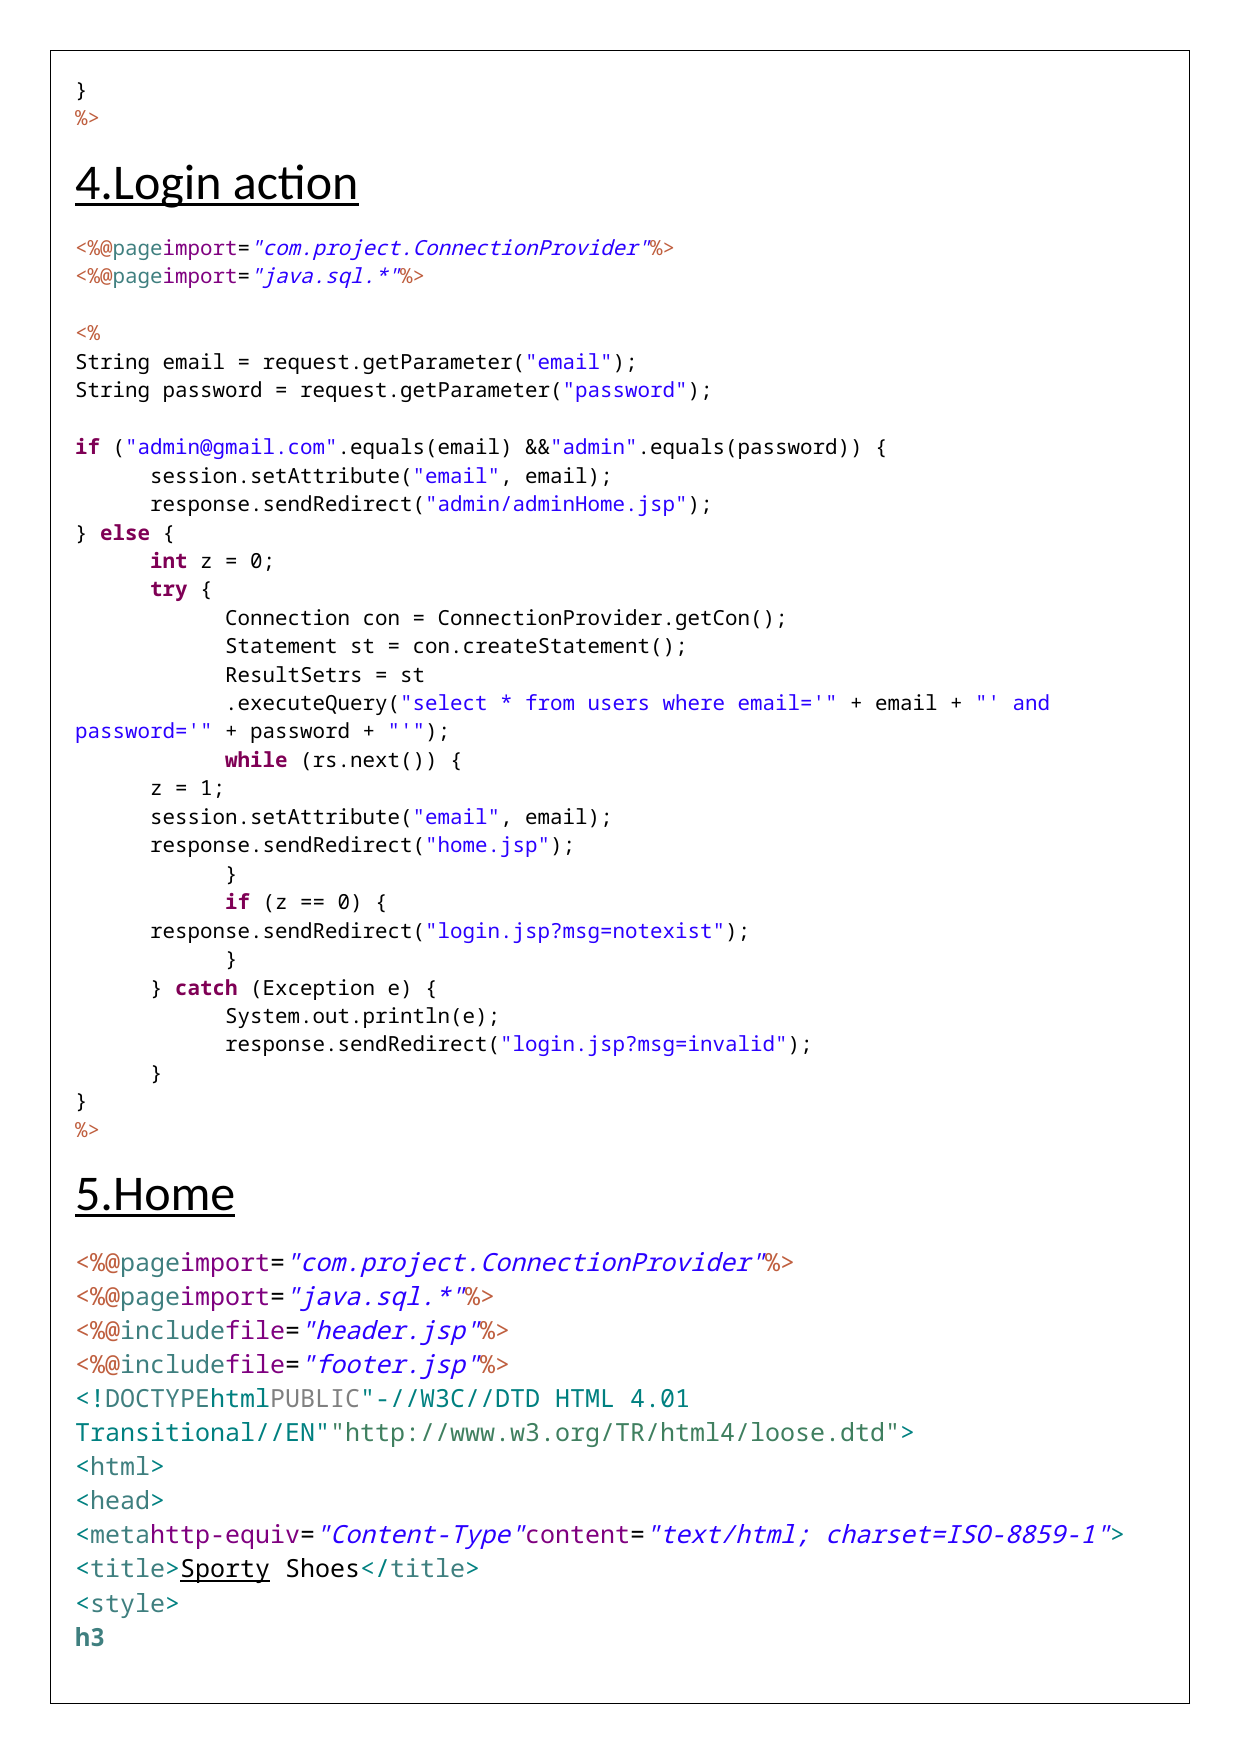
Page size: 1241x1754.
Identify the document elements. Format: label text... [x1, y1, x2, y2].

text session.setAttribute("email", email); [75, 802, 1165, 830]
text <style> [75, 1585, 1165, 1619]
text response.sendRedirect("home.jsp"); [75, 830, 1165, 859]
text 4.Login action [75, 151, 1165, 212]
text String email = request.getParameter("email"); [75, 347, 1165, 375]
text <head> [75, 1483, 1165, 1517]
text h3 [75, 1619, 1165, 1653]
text } else { [75, 518, 1165, 546]
text response.sendRedirect("admin/adminHome.jsp"); [75, 489, 1165, 518]
text if (z == 0) { [75, 887, 1165, 916]
text if ("admin@gmail.com".equals(email) &&"admin".equals(password)) { [75, 432, 1165, 461]
text %> [75, 103, 1165, 132]
text ResultSetrs = st [75, 660, 1165, 688]
text Statement st = con.createStatement(); [75, 631, 1165, 660]
text Connection con = ConnectionProvider.getCon(); [75, 603, 1165, 631]
text session.setAttribute("email", email); [75, 461, 1165, 489]
text } [75, 859, 1165, 887]
text } catch (Exception e) { [75, 973, 1165, 1001]
text } [75, 1086, 1165, 1115]
text String password = request.getParameter("password"); [75, 375, 1165, 404]
text <%@pageimport="java.sql.*"%> [75, 262, 1165, 290]
text while (rs.next()) { [75, 745, 1165, 773]
text <%@pageimport="com.project.ConnectionProvider"%> [75, 233, 1165, 262]
text } [75, 75, 1165, 103]
text <metahttp-equiv="Content-Type"content="text/html; charset=ISO-8859-1"> [75, 1517, 1165, 1551]
text %> [75, 1115, 1165, 1143]
text try { [75, 574, 1165, 603]
text int z = 0; [75, 546, 1165, 574]
text <%@pageimport="com.project.ConnectionProvider"%> [75, 1244, 1165, 1279]
text <title>Sporty Shoes</title> [75, 1551, 1165, 1585]
text <%@includefile="footer.jsp"%> [75, 1347, 1165, 1381]
text <%@includefile="header.jsp"%> [75, 1313, 1165, 1347]
text z = 1; [75, 773, 1165, 802]
text <html> [75, 1449, 1165, 1483]
text response.sendRedirect("login.jsp?msg=notexist"); [75, 916, 1165, 944]
text .executeQuery("select * from users where email='" + email + "' and password='" + password + "'"); [75, 688, 1165, 745]
text System.out.println(e); [75, 1001, 1165, 1029]
text response.sendRedirect("login.jsp?msg=invalid"); [75, 1029, 1165, 1058]
text <!DOCTYPEhtmlPUBLIC"-//W3C//DTD HTML 4.01 Transitional//EN""http://www.w3.org/TR/html4/loose.dtd"> [75, 1381, 1165, 1449]
text } [75, 944, 1165, 973]
text <%@pageimport="java.sql.*"%> [75, 1279, 1165, 1313]
text <% [75, 318, 1165, 347]
text } [75, 1058, 1165, 1086]
text 5.Home [75, 1162, 1165, 1223]
